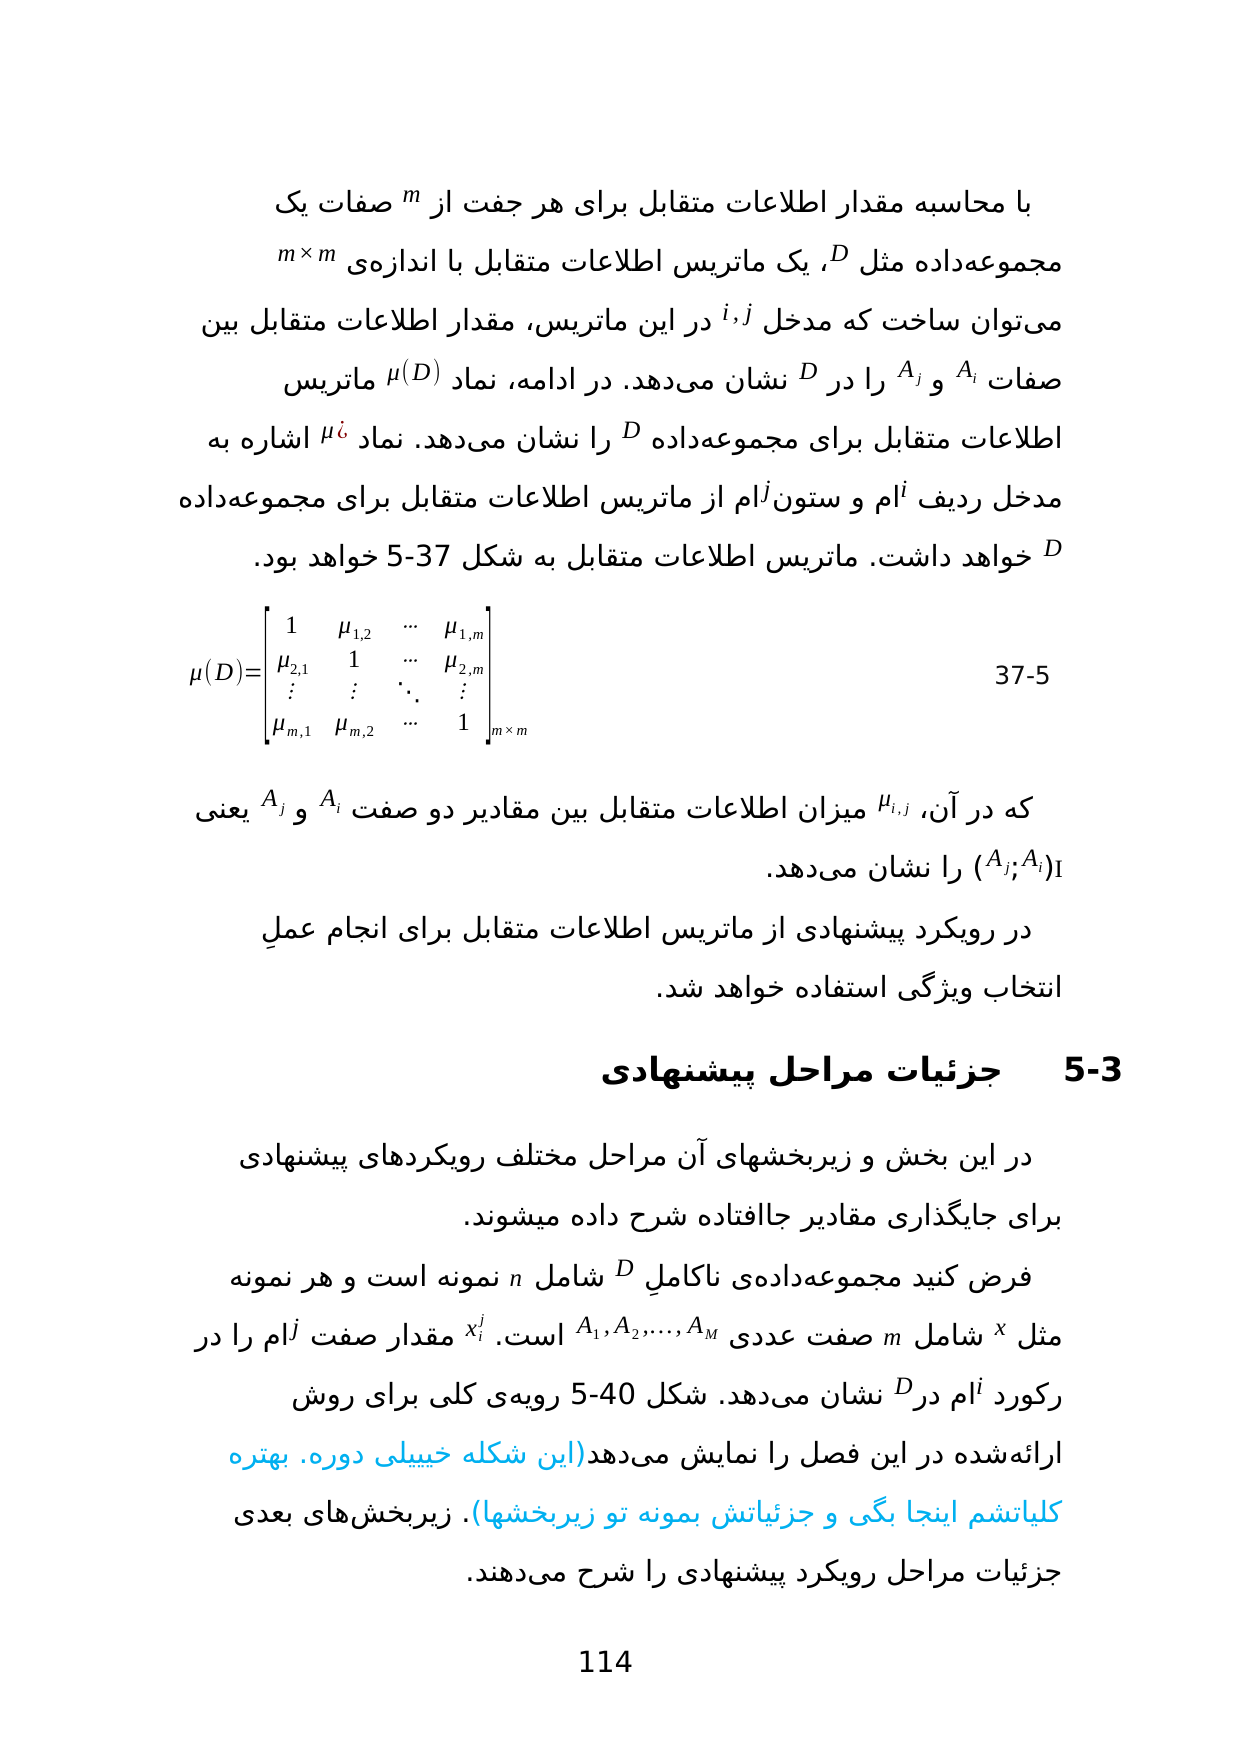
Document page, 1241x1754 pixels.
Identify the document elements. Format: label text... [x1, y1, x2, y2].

subtitle جزئیات مراحل پیشنهادی [177, 1034, 1063, 1094]
text در رویکرد پیشنهادی از ماتریس اطلاعات متقابل برای انجام عملِ انتخاب ویژگی استفاده خواهد شد. [177, 891, 1063, 1009]
table_header [177, 580, 620, 771]
text در این بخش و زیربخشهای آن مراحل مختلف رویکردهای پیشنهادی برای جایگذاری مقادیر جاافتاده شرح داده میشوند. [177, 1119, 1063, 1237]
text که در آن، میزان اطلاعات متقابل بین مقادیر دو صفت و یعنی I(;) را نشان می‌دهد. [177, 771, 1063, 889]
